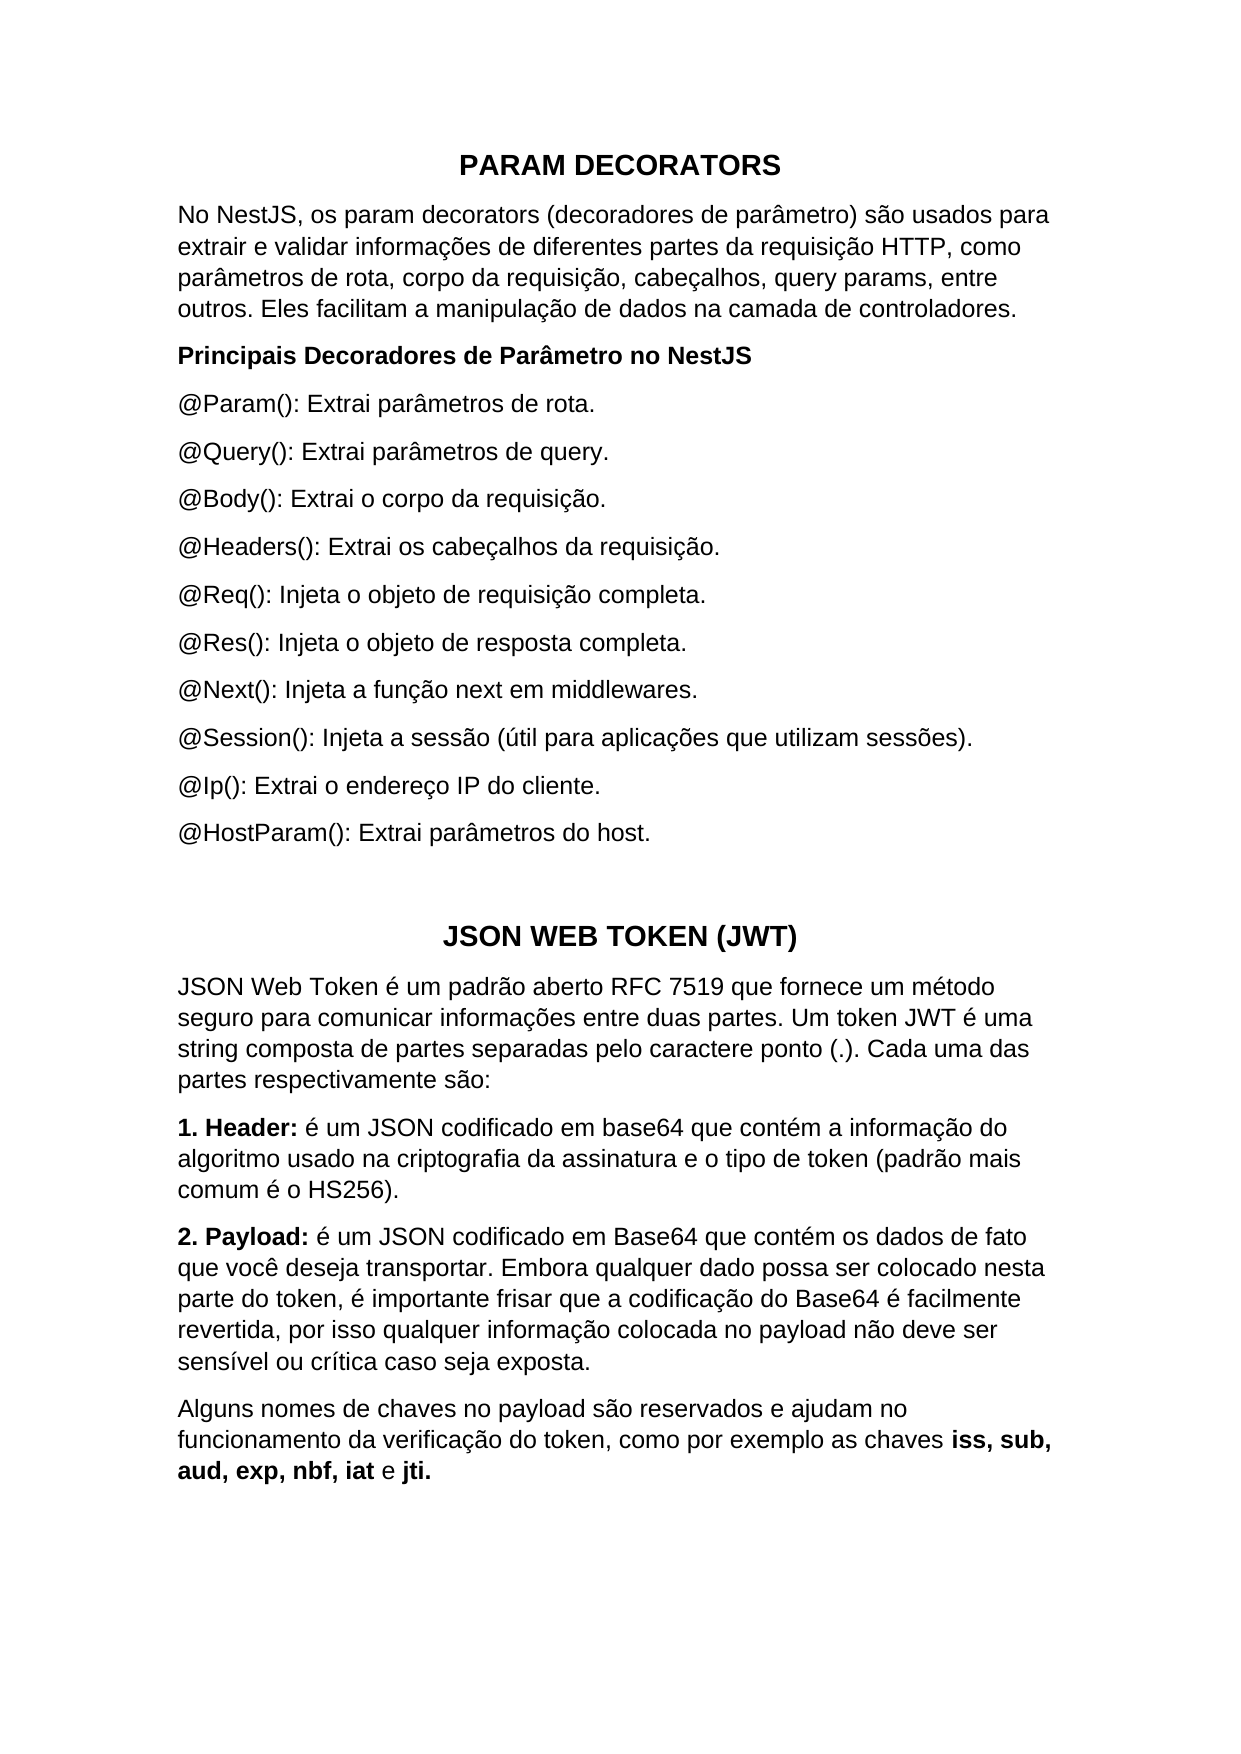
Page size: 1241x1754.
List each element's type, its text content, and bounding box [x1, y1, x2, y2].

text Alguns nomes de chaves no payload são reservados e ajudam no funcionamento da verificação do token, como por exemplo as chaves iss, sub, aud, exp, nbf, iat e jti. [177, 1394, 1063, 1485]
text PARAM DECORATORS [177, 148, 1063, 181]
text Principais Decoradores de Parâmetro no NestJS [177, 341, 1063, 370]
text @Session(): Injeta a sessão (útil para aplicações que utilizam sessões). [177, 723, 1063, 752]
text @Next(): Injeta a função next em middlewares. [177, 675, 1063, 704]
text @Ip(): Extrai o endereço IP do cliente. [177, 771, 1063, 799]
text No NestJS, os param decorators (decoradores de parâmetro) são usados para extrair e validar informações de diferentes partes da requisição HTTP, como parâmetros de rota, corpo da requisição, cabeçalhos, query params, entre outros. Eles facilitam a manipulação de dados na camada de controladores. [177, 200, 1063, 322]
text @Headers(): Extrai os cabeçalhos da requisição. [177, 532, 1063, 561]
text @Body(): Extrai o corpo da requisição. [177, 484, 1063, 513]
text @Query(): Extrai parâmetros de query. [177, 437, 1063, 465]
text 2. Payload: é um JSON codificado em Base64 que contém os dados de fato que você deseja transportar. Embora qualquer dado possa ser colocado nesta parte do token, é importante frisar que a codificação do Base64 é facilmente revertida, por isso qualquer informação colocada no payload não deve ser sensível ou crítica caso seja exposta. [177, 1222, 1063, 1375]
text @Req(): Injeta o objeto de requisição completa. [177, 580, 1063, 608]
text JSON Web Token é um padrão aberto RFC 7519 que fornece um método seguro para comunicar informações entre duas partes. Um token JWT é uma string composta de partes separadas pelo caractere ponto (.). Cada uma das partes respectivamente são: [177, 972, 1063, 1093]
text JSON WEB TOKEN (JWT) [177, 919, 1063, 952]
text @Res(): Injeta o objeto de resposta completa. [177, 627, 1063, 656]
text @Param(): Extrai parâmetros de rota. [177, 389, 1063, 418]
text @HostParam(): Extrai parâmetros do host. [177, 818, 1063, 847]
text 1. Header: é um JSON codificado em base64 que contém a informação do algoritmo usado na criptografia da assinatura e o tipo de token (padrão mais comum é o HS256). [177, 1112, 1063, 1203]
